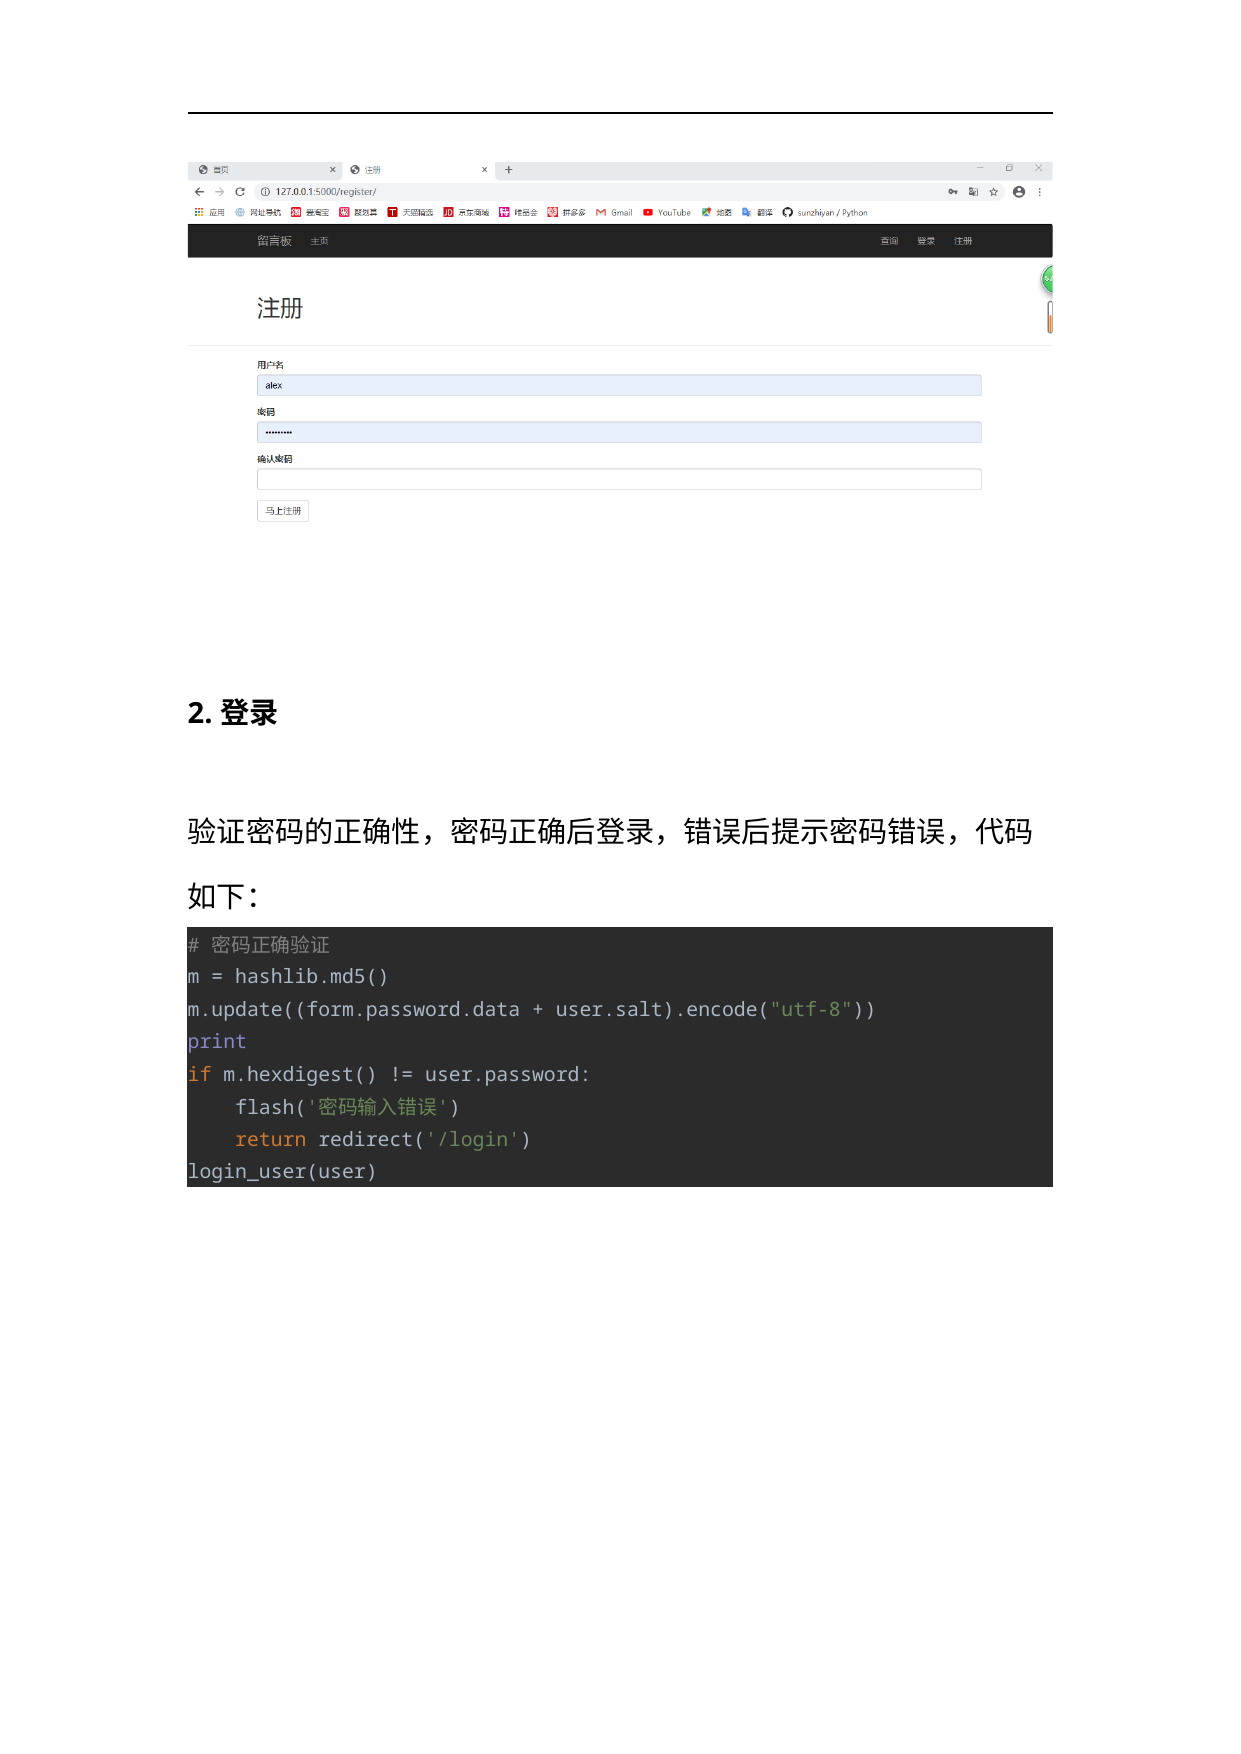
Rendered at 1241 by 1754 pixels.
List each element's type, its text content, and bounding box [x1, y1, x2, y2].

subtitle 登录 [187, 679, 1053, 744]
picture [187, 162, 1053, 619]
text # 密码正确验证 m = hashlib.md5() m.update((form.password.data + user.salt).encode("utf-8")) print if m.hexdigest() != user.password: flash('密码输入错误') return redirect('/login') login_user(user) [187, 927, 1053, 1187]
list 验证密码的正确性，密码正确后登录，错误后提示密码错误，代码如下： [187, 797, 1053, 927]
